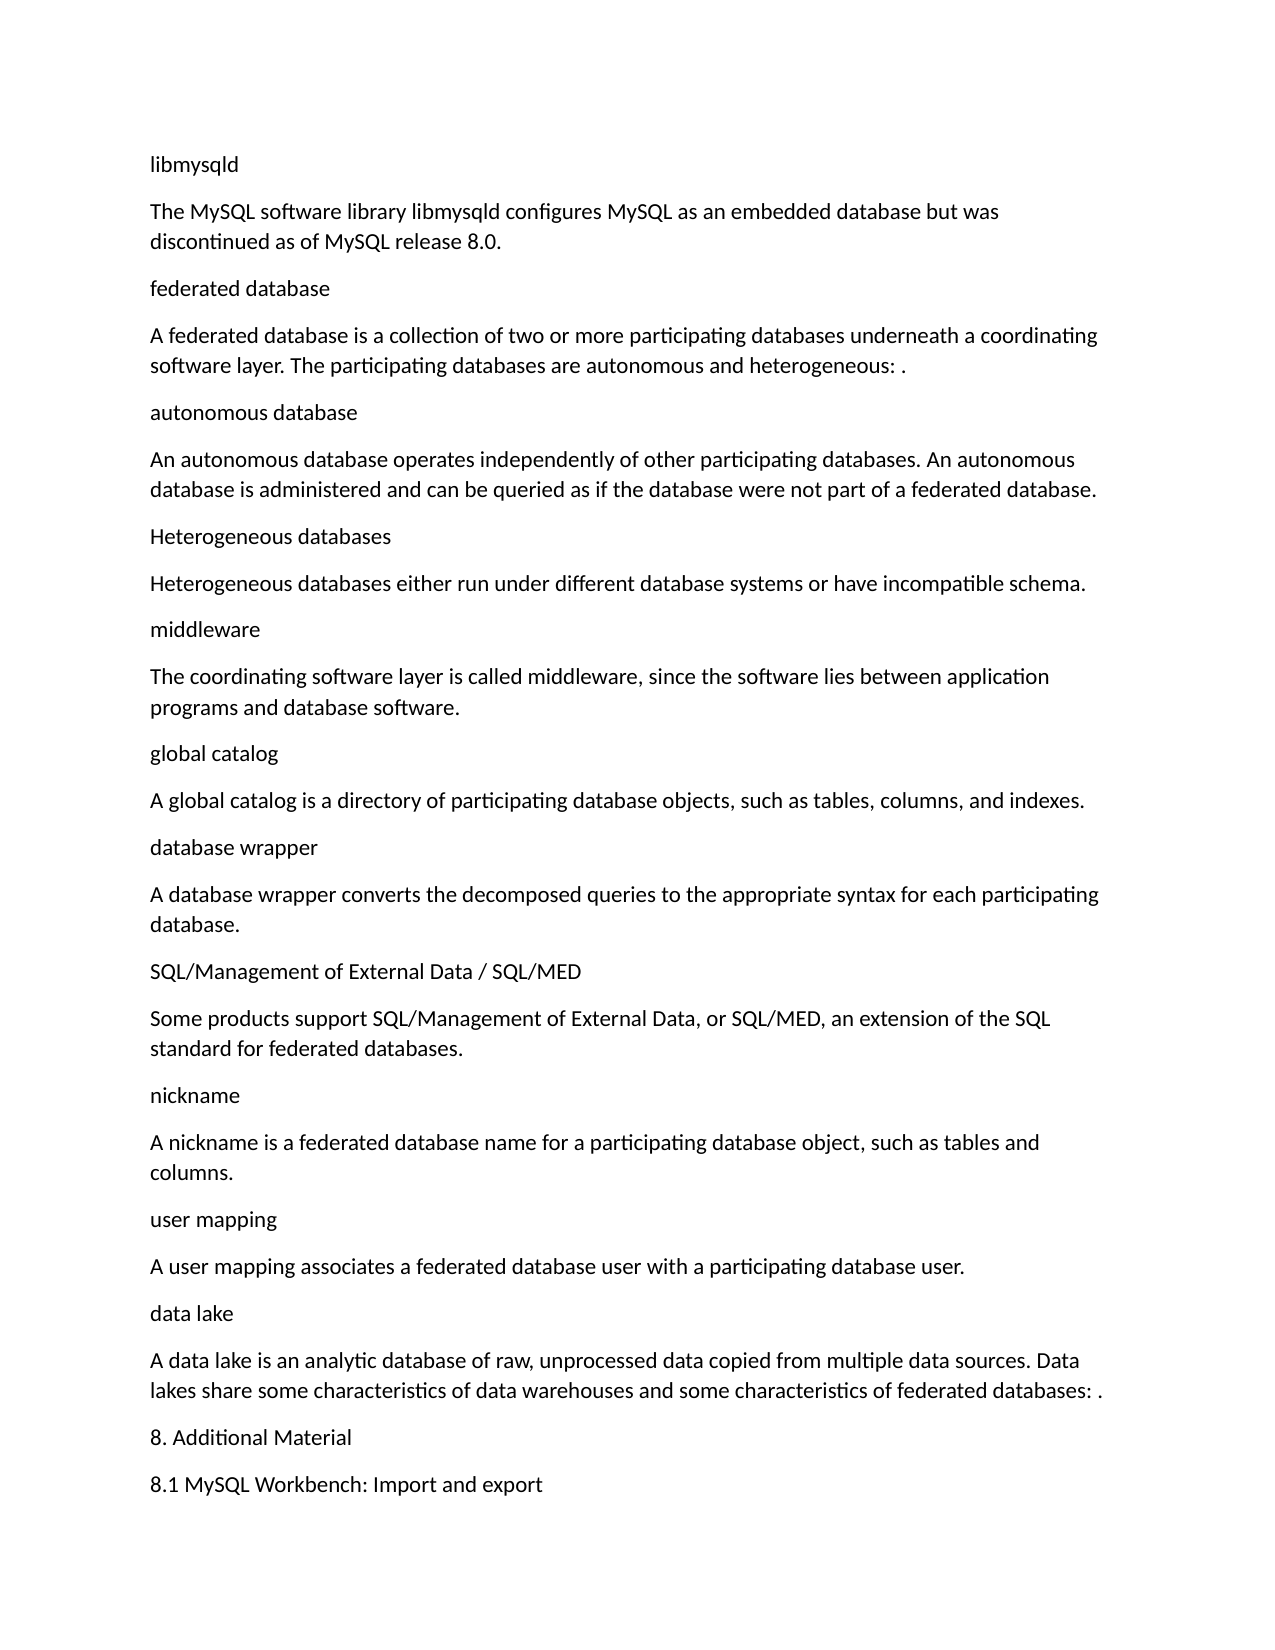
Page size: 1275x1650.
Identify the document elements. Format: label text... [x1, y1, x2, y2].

text The coordinating software layer is called middleware, since the software lies between application programs and database software. [150, 662, 1125, 721]
text nickname [150, 1081, 1125, 1109]
text Heterogeneous databases either run under different database systems or have incompatible schema. [150, 569, 1125, 597]
text A global catalog is a directory of participating database objects, such as tables, columns, and indexes. [150, 786, 1125, 814]
text An autonomous database operates independently of other participating databases. An autonomous database is administered and can be queried as if the database were not part of a federated database. [150, 445, 1125, 503]
text database wrapper [150, 833, 1125, 861]
text A data lake is an analytic database of raw, unprocessed data copied from multiple data sources. Data lakes share some characteristics of data warehouses and some characteristics of federated databases: . [150, 1346, 1125, 1404]
text autonomous database [150, 398, 1125, 426]
text 8. Additional Material [150, 1423, 1125, 1451]
text A user mapping associates a federated database user with a participating database user. [150, 1252, 1125, 1280]
text data lake [150, 1299, 1125, 1327]
text A federated database is a collection of two or more participating databases underneath a coordinating software layer. The participating databases are autonomous and heterogeneous: . [150, 321, 1125, 379]
text The MySQL software library libmysqld configures MySQL as an embedded database but was discontinued as of MySQL release 8.0. [150, 197, 1125, 255]
text Some products support SQL/Management of External Data, or SQL/MED, an extension of the SQL standard for federated databases. [150, 1004, 1125, 1062]
text A database wrapper converts the decomposed queries to the appropriate syntax for each participating database. [150, 880, 1125, 938]
text libmysqld [150, 150, 1125, 178]
text Heterogeneous databases [150, 522, 1125, 550]
text 8.1 MySQL Workbench: Import and export [150, 1470, 1125, 1498]
text user mapping [150, 1205, 1125, 1233]
text SQL/Management of External Data / SQL/MED [150, 957, 1125, 985]
text middleware [150, 616, 1125, 644]
text global catalog [150, 739, 1125, 768]
text A nickname is a federated database name for a participating database object, such as tables and columns. [150, 1128, 1125, 1186]
text federated database [150, 274, 1125, 302]
